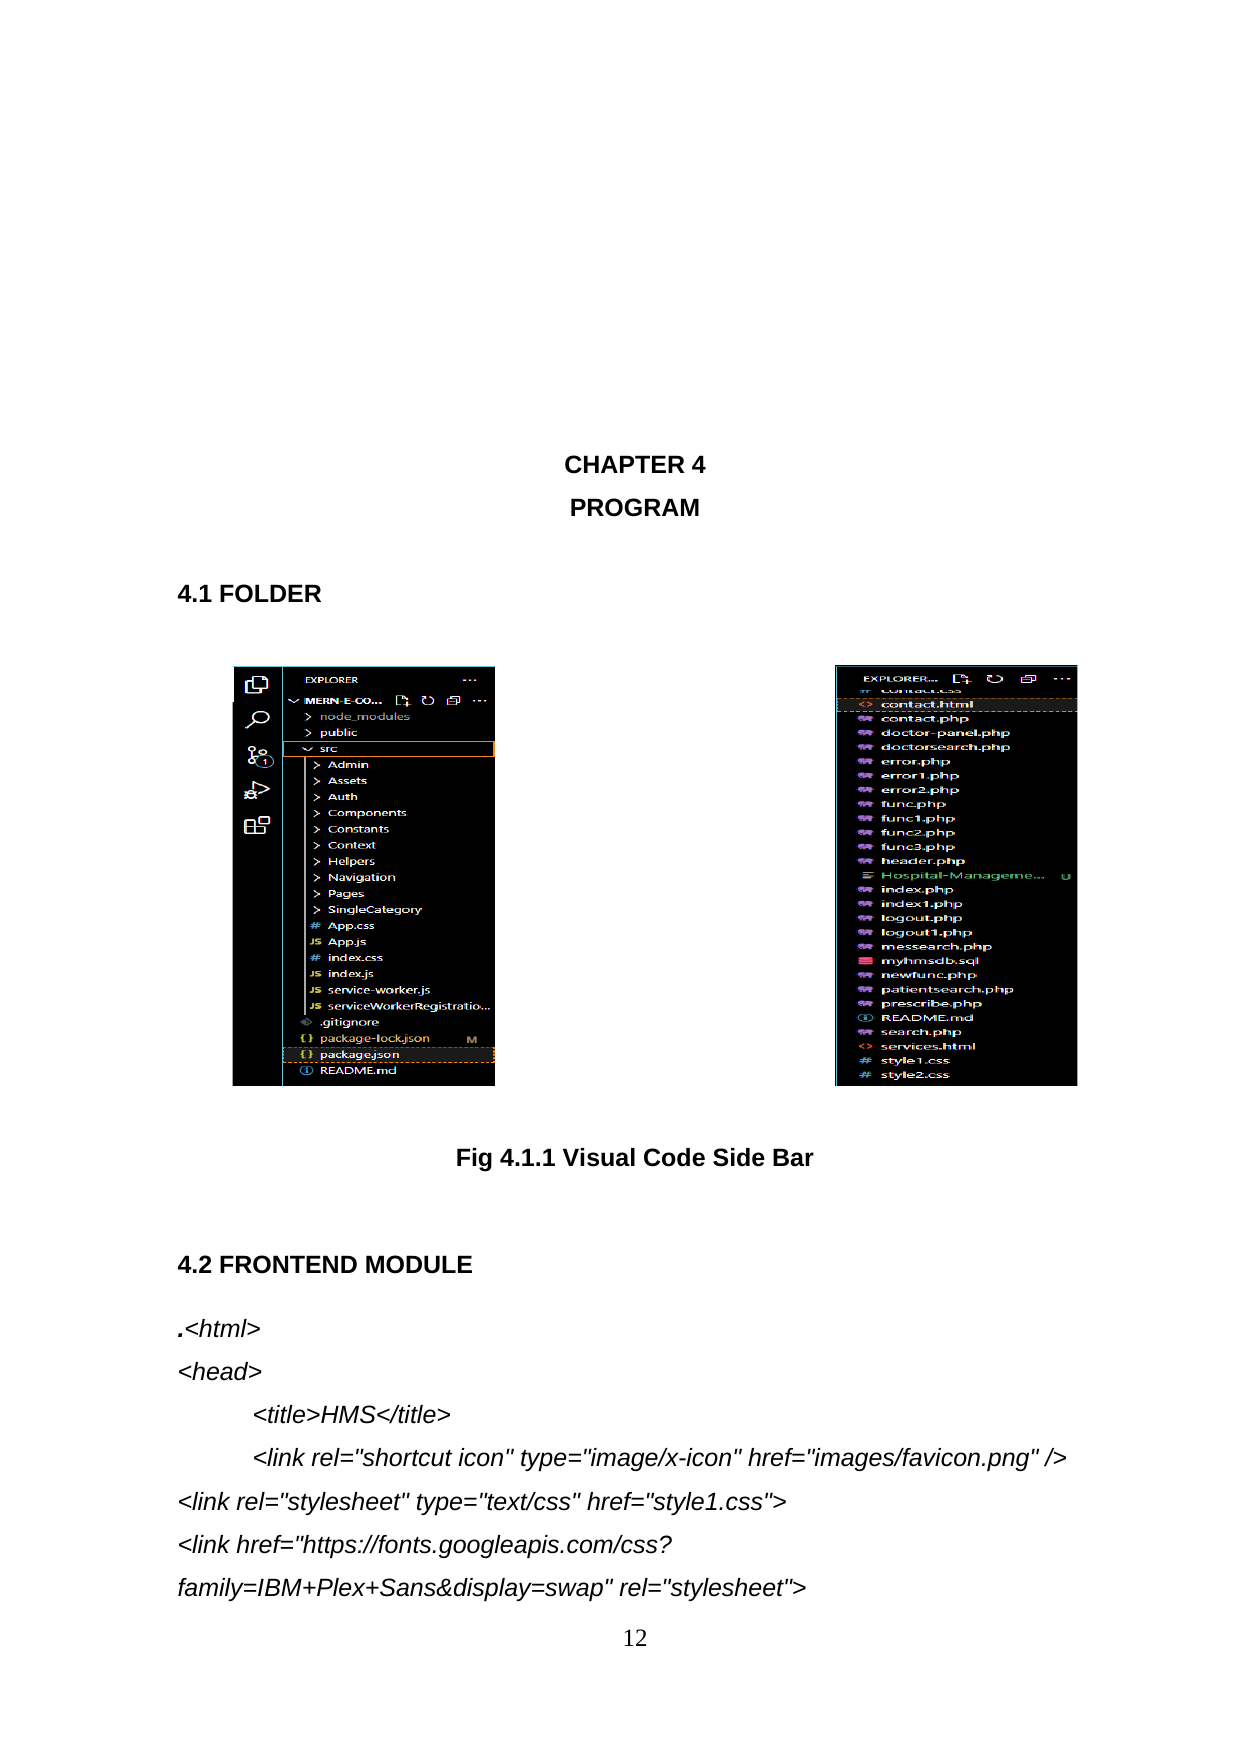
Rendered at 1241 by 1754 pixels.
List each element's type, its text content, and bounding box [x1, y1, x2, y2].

picture [232, 666, 495, 1086]
text PROGRAM [177, 493, 1092, 521]
text .<html> [177, 1314, 1092, 1343]
title 4.2 FRONTEND MODULE [177, 1250, 1092, 1279]
text CHAPTER 4 [177, 449, 1092, 478]
text Fig 4.1.1 Visual Code Side Bar [177, 1143, 1092, 1172]
text 4.1 FOLDER [177, 579, 1092, 608]
text <link href="https://fonts.googleapis.com/css?family=IBM+Plex+Sans&display=swap" rel="stylesheet"> [177, 1530, 1092, 1602]
text <title>HMS</title> [177, 1400, 1092, 1429]
picture [835, 665, 1078, 1086]
text <link rel="shortcut icon" type="image/x-icon" href="images/favicon.png" /> [177, 1443, 1092, 1472]
text <link rel="stylesheet" type="text/css" href="style1.css"> [177, 1487, 1092, 1515]
text <head> [177, 1357, 1092, 1386]
